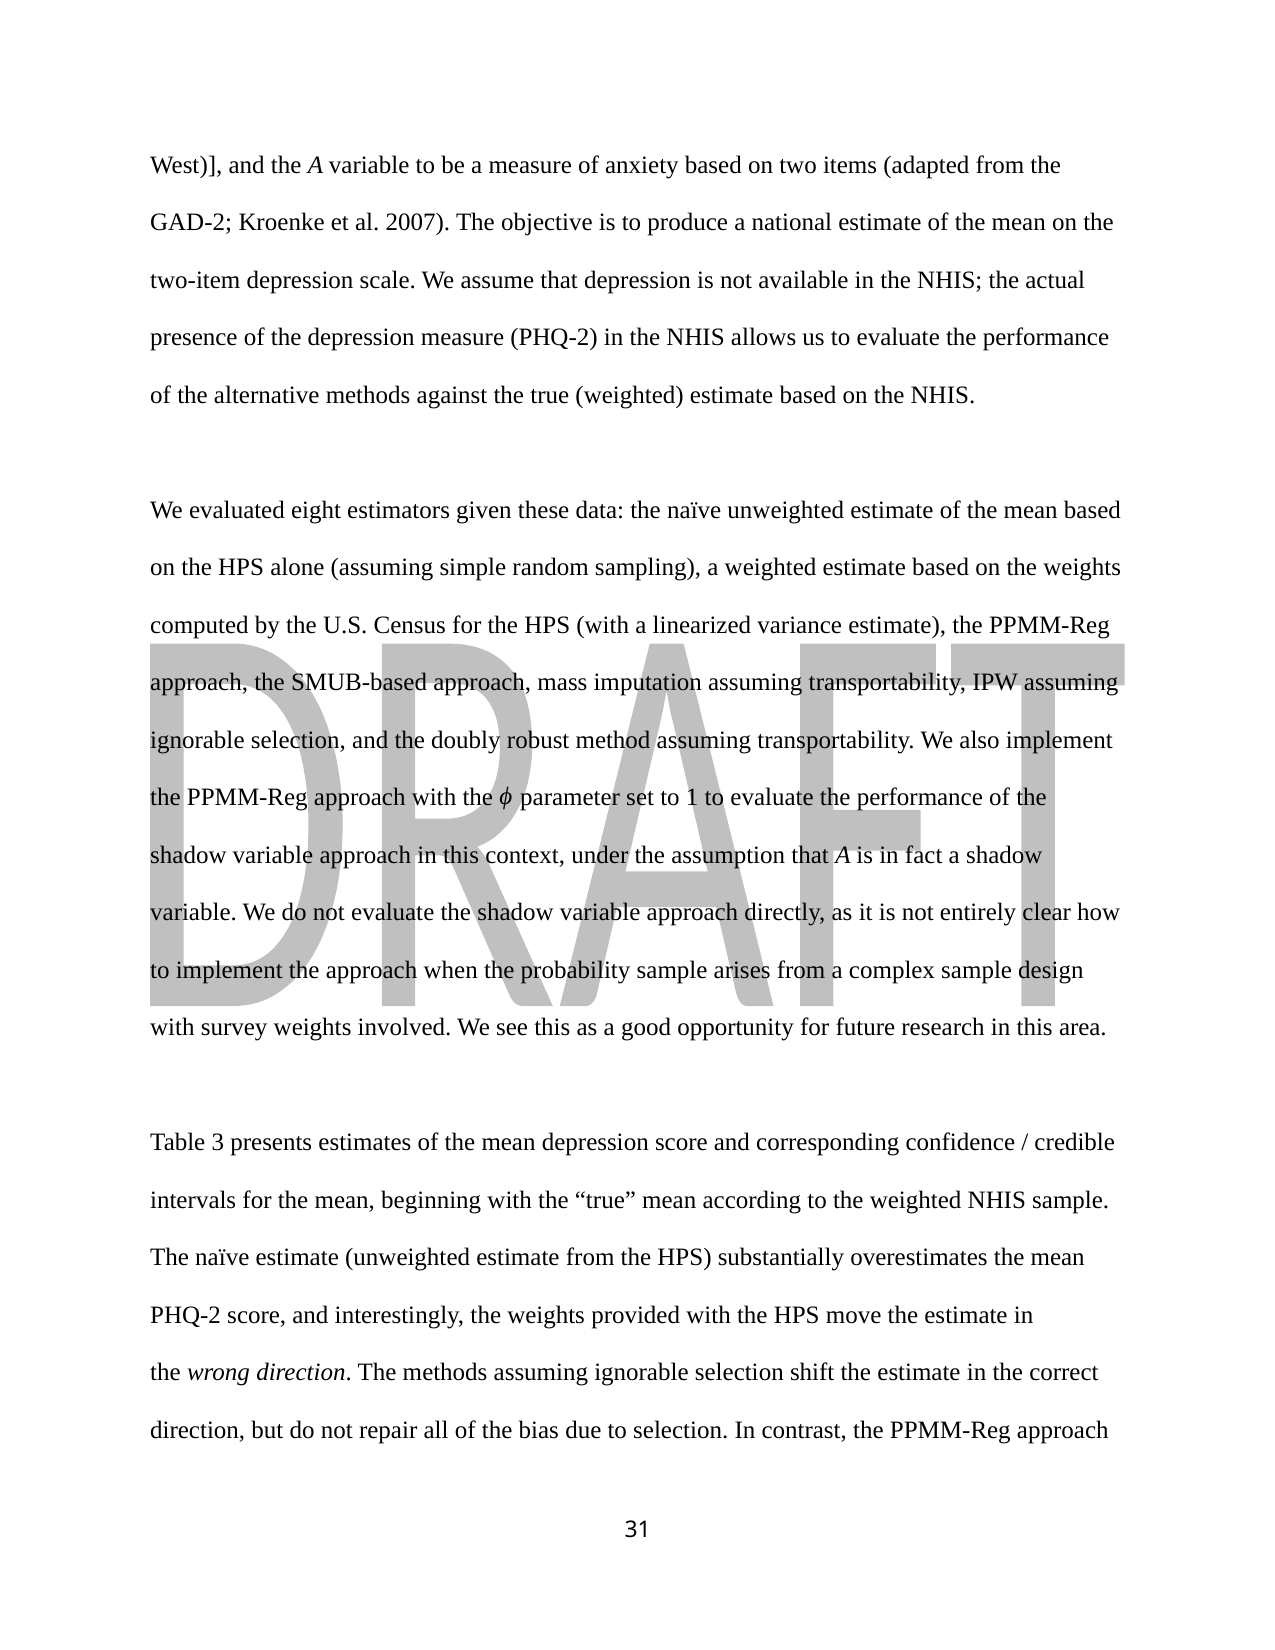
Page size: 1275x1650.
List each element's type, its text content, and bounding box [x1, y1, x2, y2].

text We evaluated eight estimators given these data: the naïve unweighted estimate of the mean based on the HPS alone (assuming simple random sampling), a weighted estimate based on the weights computed by the U.S. Census for the HPS (with a linearized variance estimate), the PPMM-Reg approach, the SMUB-based approach, mass imputation assuming transportability, IPW assuming ignorable selection, and the doubly robust method assuming transportability. We also implement the PPMM-Reg approach with the parameter set to 1 to evaluate the performance of the shadow variable approach in this context, under the assumption that A is in fact a shadow variable. We do not evaluate the shadow variable approach directly, as it is not entirely clear how to implement the approach when the probability sample arises from a complex sample design with survey weights involved. We see this as a good opportunity for future research in this area. [150, 495, 1125, 1041]
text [150, 1127, 1125, 1444]
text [150, 150, 1125, 409]
